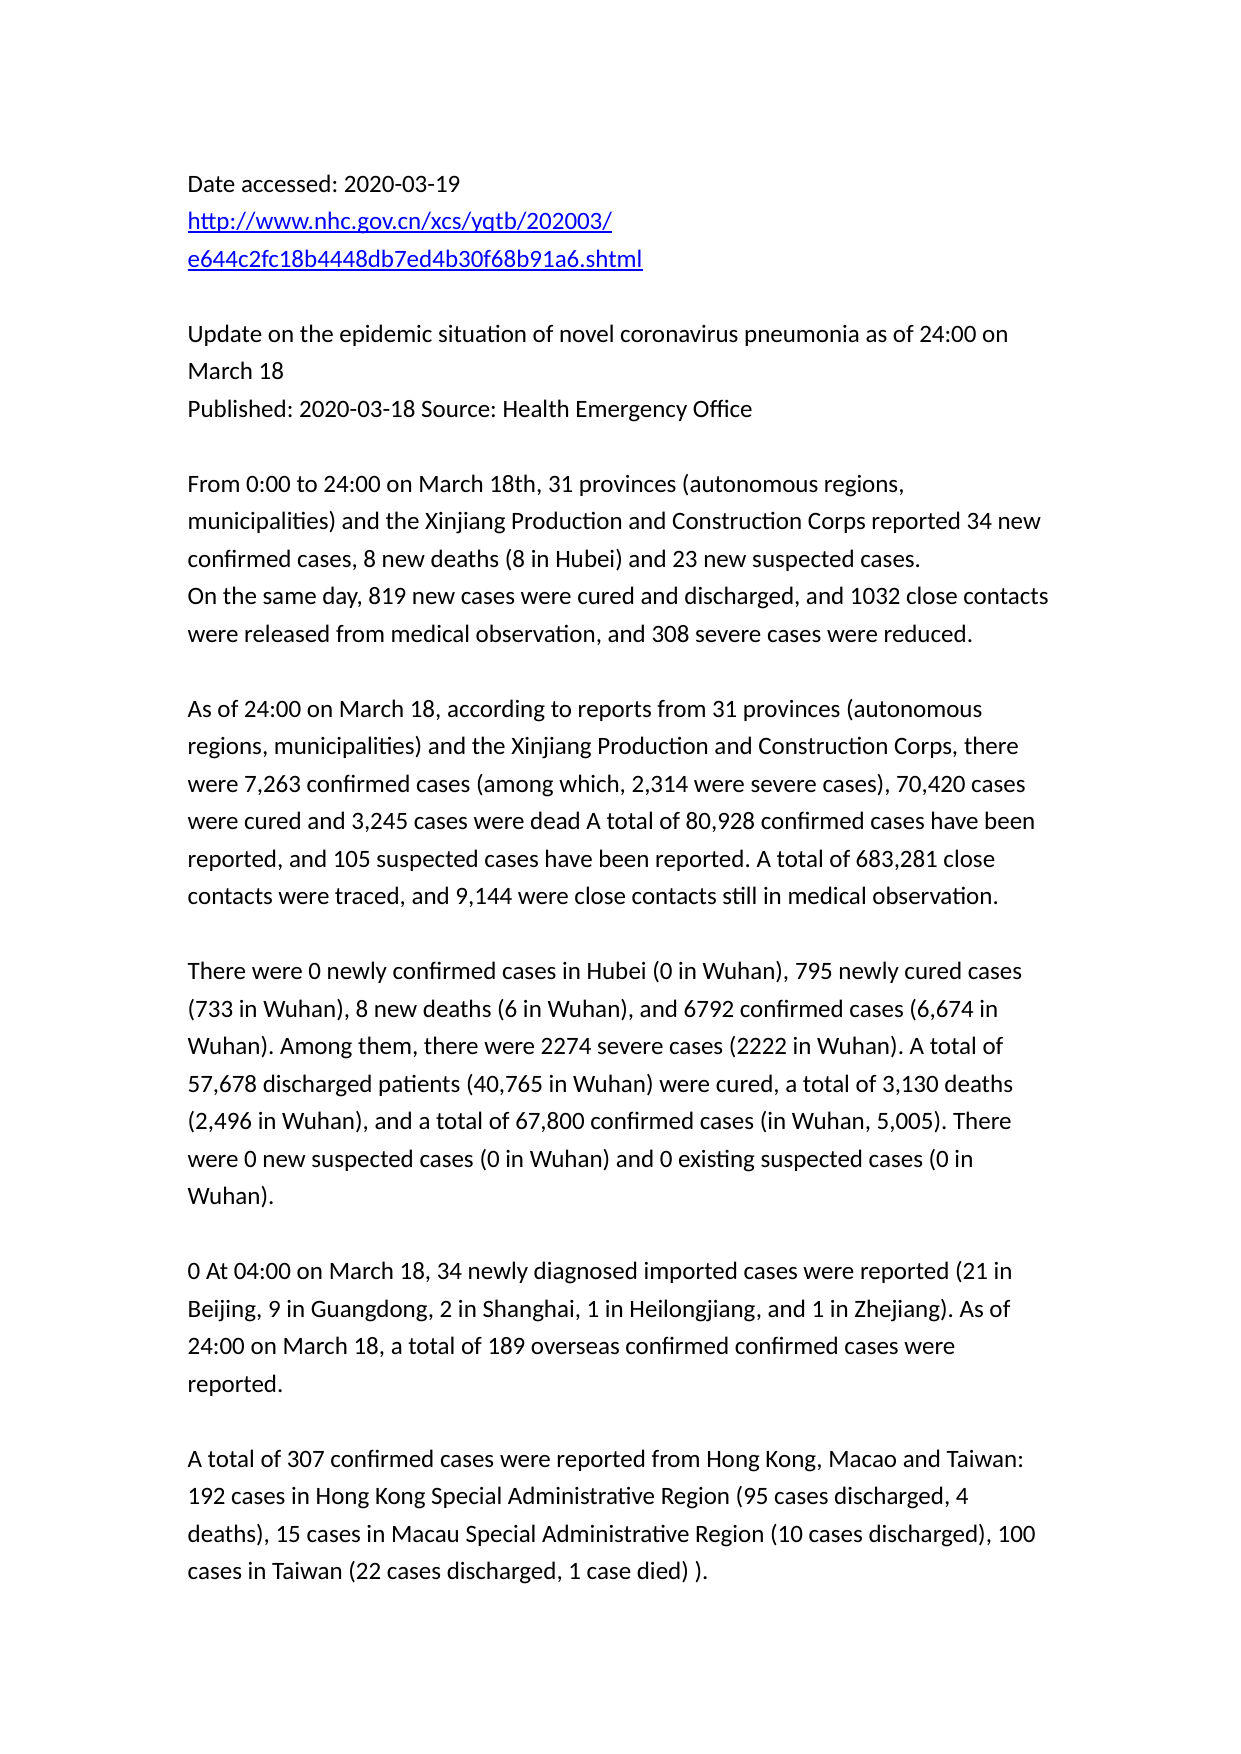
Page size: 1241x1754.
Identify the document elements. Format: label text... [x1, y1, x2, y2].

text As of 24:00 on March 18, according to reports from 31 provinces (autonomous regions, municipalities) and the Xinjiang Production and Construction Corps, there were 7,263 confirmed cases (among which, 2,314 were severe cases), 70,420 cases were cured and 3,245 cases were dead A total of 80,928 confirmed cases have been reported, and 105 suspected cases have been reported. A total of 683,281 close contacts were traced, and 9,144 were close contacts still in medical observation. [187, 689, 1053, 914]
text On the same day, 819 new cases were cured and discharged, and 1032 close contacts were released from medical observation, and 308 severe cases were reduced. [187, 577, 1053, 652]
text Date accessed: 2020-03-19 [187, 164, 1053, 202]
text http://www.nhc.gov.cn/xcs/yqtb/202003/e644c2fc18b4448db7ed4b30f68b91a6.shtml [187, 202, 1053, 277]
text There were 0 newly confirmed cases in Hubei (0 in Wuhan), 795 newly cured cases (733 in Wuhan), 8 new deaths (6 in Wuhan), and 6792 confirmed cases (6,674 in Wuhan). Among them, there were 2274 severe cases (2222 in Wuhan). A total of 57,678 discharged patients (40,765 in Wuhan) were cured, a total of 3,130 deaths (2,496 in Wuhan), and a total of 67,800 confirmed cases (in Wuhan, 5,005). There were 0 new suspected cases (0 in Wuhan) and 0 existing suspected cases (0 in Wuhan). [187, 952, 1053, 1214]
text From 0:00 to 24:00 on March 18th, 31 provinces (autonomous regions, municipalities) and the Xinjiang Production and Construction Corps reported 34 new confirmed cases, 8 new deaths (8 in Hubei) and 23 new suspected cases. [187, 464, 1053, 577]
text A total of 307 confirmed cases were reported from Hong Kong, Macao and Taiwan: 192 cases in Hong Kong Special Administrative Region (95 cases discharged, 4 deaths), 15 cases in Macau Special Administrative Region (10 cases discharged), 100 cases in Taiwan (22 cases discharged, 1 case died) ). [187, 1439, 1053, 1589]
text 0 At 04:00 on March 18, 34 newly diagnosed imported cases were reported (21 in Beijing, 9 in Guangdong, 2 in Shanghai, 1 in Heilongjiang, and 1 in Zhejiang). As of 24:00 on March 18, a total of 189 overseas confirmed confirmed cases were reported. [187, 1252, 1053, 1402]
text Update on the epidemic situation of novel coronavirus pneumonia as of 24:00 on March 18 [187, 314, 1053, 389]
text Published: 2020-03-18 Source: Health Emergency Office [187, 389, 1053, 427]
